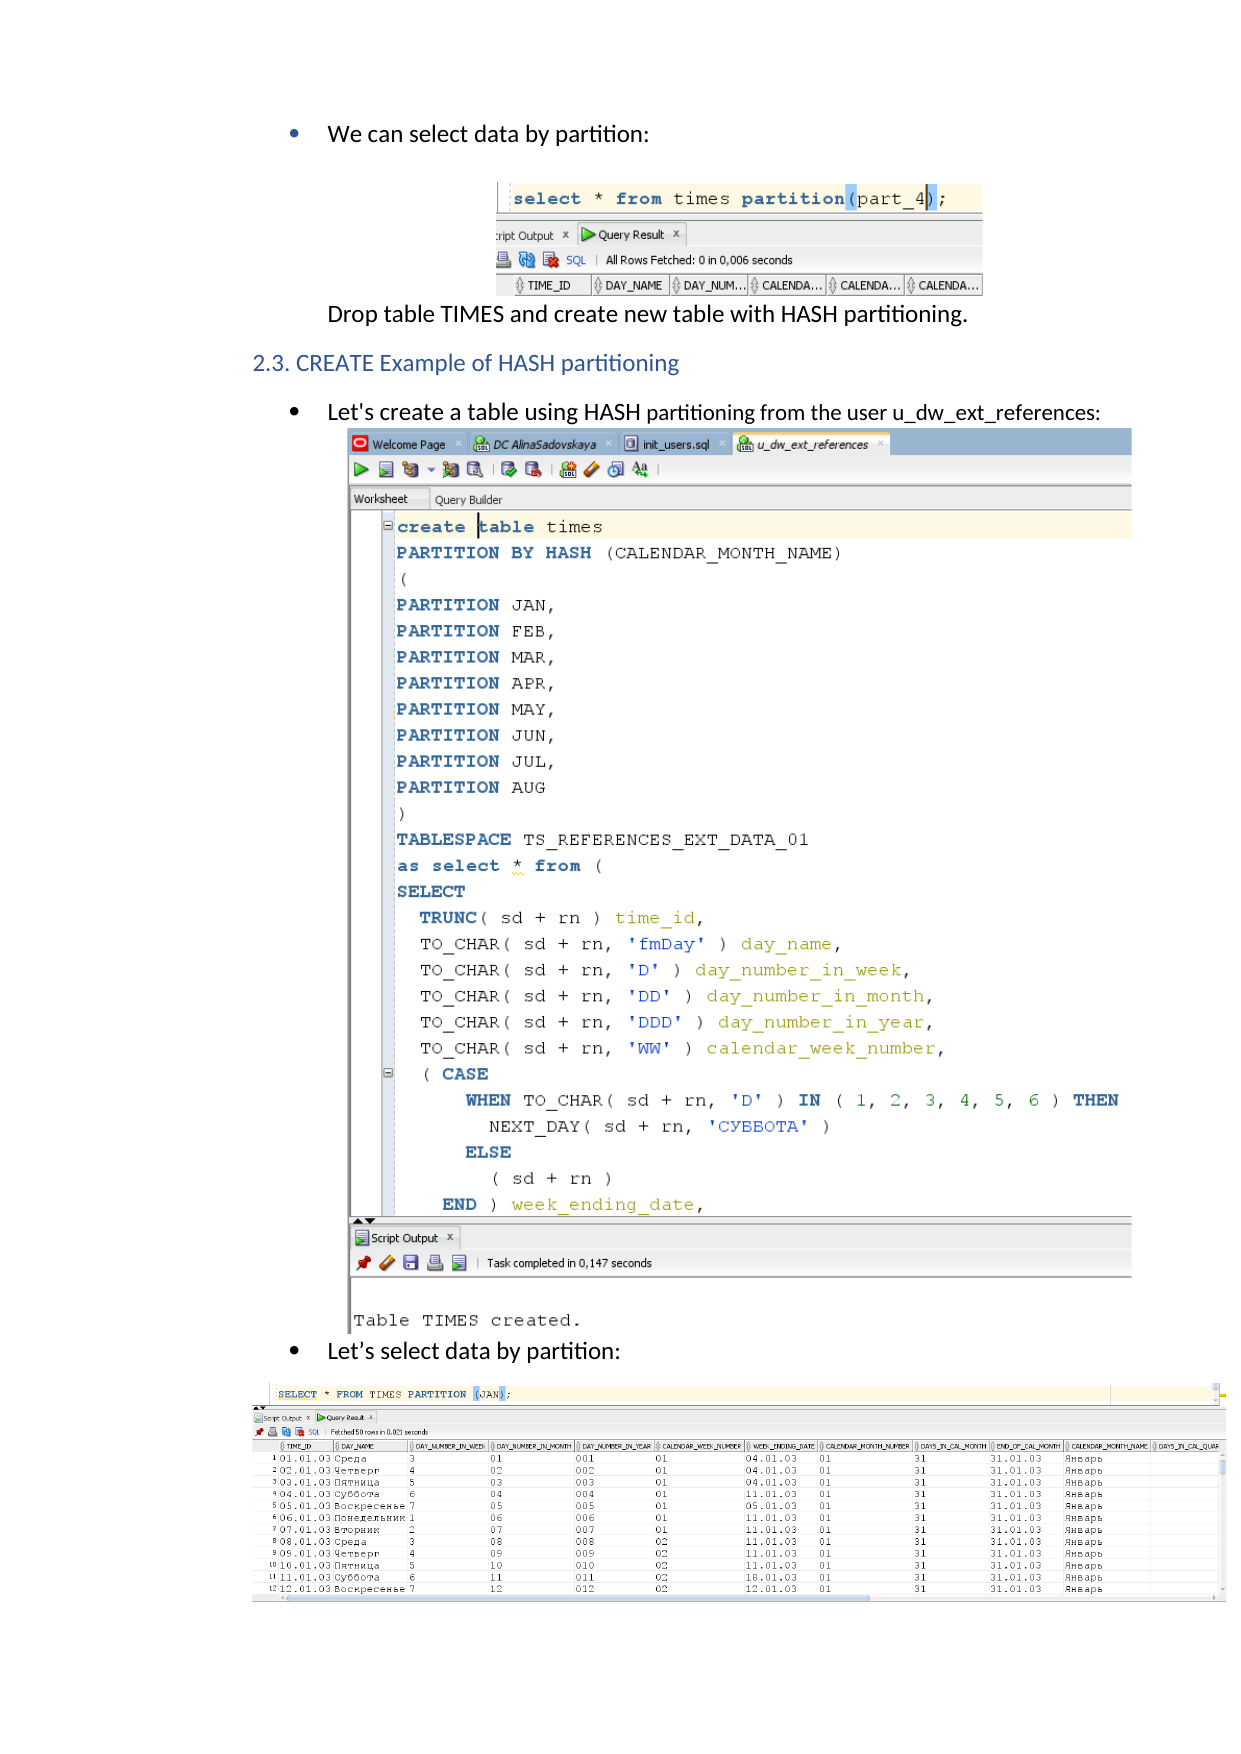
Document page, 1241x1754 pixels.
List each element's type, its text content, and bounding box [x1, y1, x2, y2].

text 2.3. CREATE Example of HASH partitioning [177, 347, 1152, 377]
picture [347, 428, 1132, 1334]
picture [252, 1383, 1227, 1602]
picture [496, 182, 983, 297]
list Drop table TIMES and create new table with HASH partitioning. [327, 298, 1152, 328]
list Let's create a table using HASH partitioning from the user u_dw_ext_references: [290, 396, 1152, 426]
list We can select data by partition: [290, 118, 1152, 149]
list Let’s select data by partition: [290, 1335, 1152, 1366]
